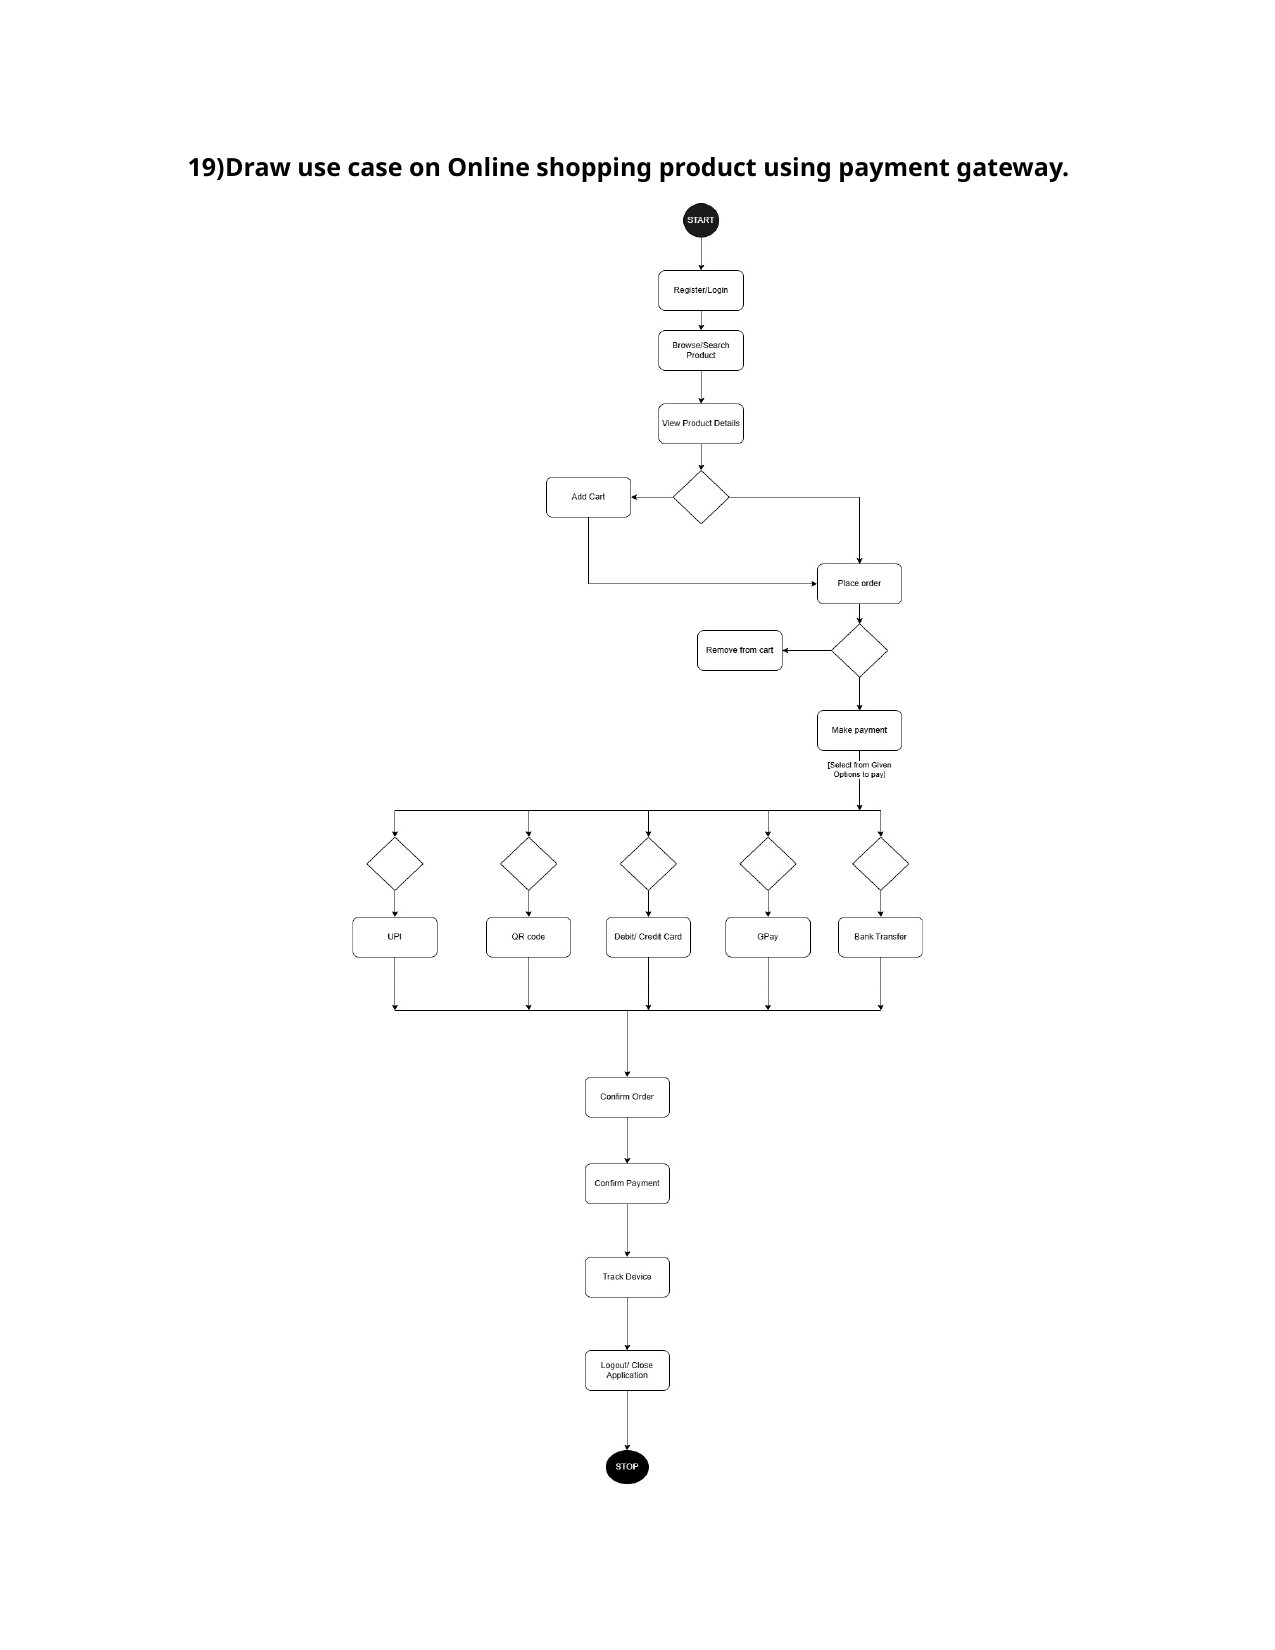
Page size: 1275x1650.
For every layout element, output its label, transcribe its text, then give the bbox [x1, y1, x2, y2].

list Draw use case on Online shopping product using payment gateway. [187, 150, 1125, 184]
picture [352, 203, 923, 1484]
